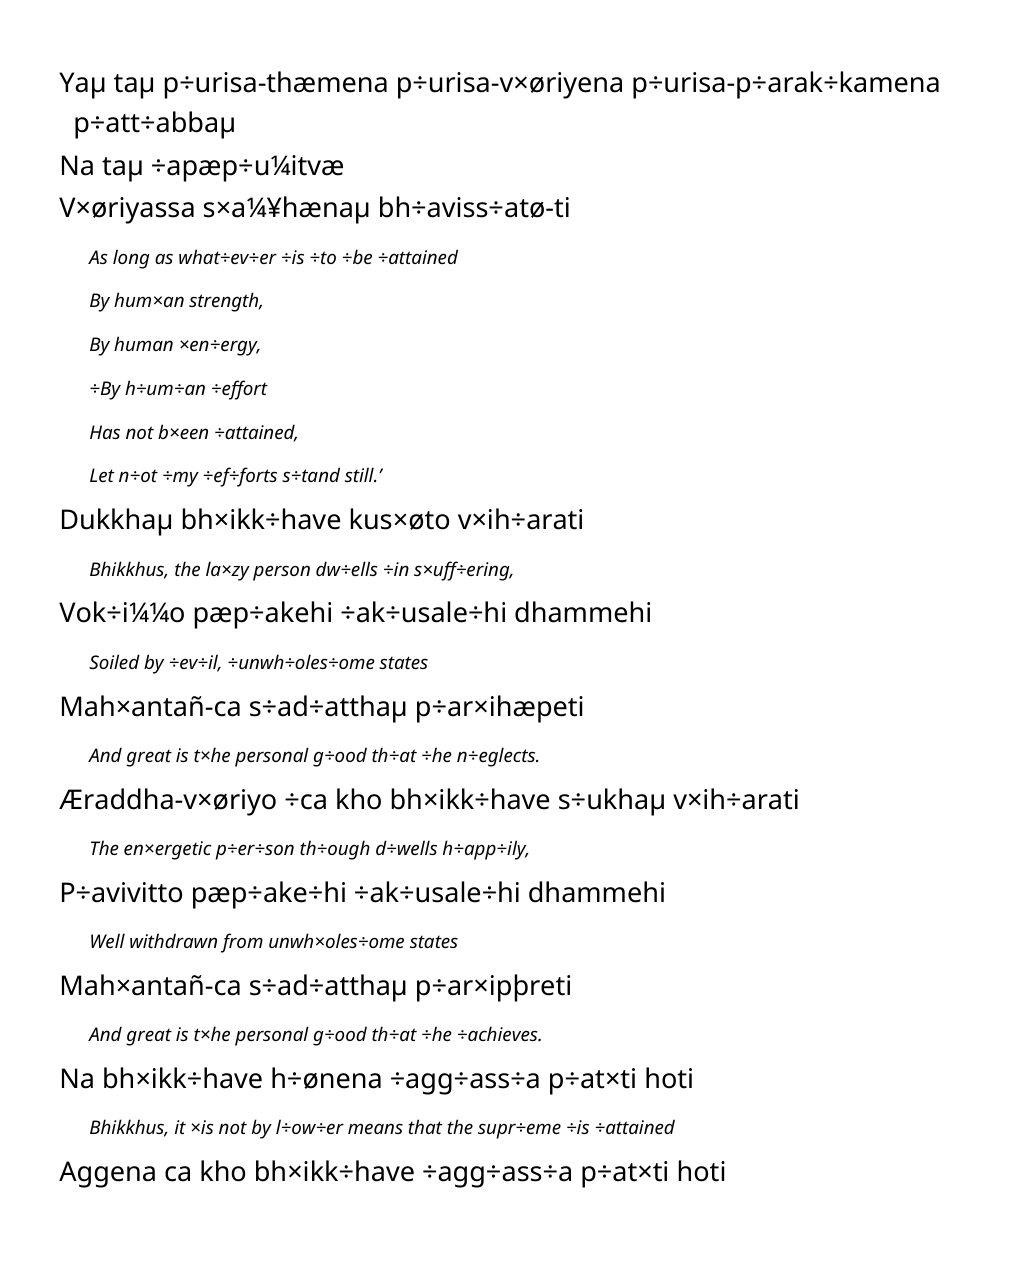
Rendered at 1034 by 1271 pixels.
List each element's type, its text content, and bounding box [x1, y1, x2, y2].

text The en×ergetic p÷er÷son th÷ough d÷wells h÷app÷ily, [89, 829, 974, 861]
text Has not b×een ÷attained, [89, 413, 974, 444]
text As long as what÷ev÷er ÷is ÷to ÷be ÷attained [89, 238, 974, 269]
text P÷avivitto pæp÷ake÷hi ÷ak÷usale÷hi dhammehi [59, 873, 974, 910]
text Mah×antañ-ca s÷ad÷atthaµ p÷ar×ihæpeti [59, 687, 974, 724]
text Soiled by ÷ev÷il, ÷unwh÷oles÷ome states [89, 643, 974, 674]
text Æraddha-v×øriyo ÷ca kho bh×ikk÷have s÷ukhaµ v×ih÷arati [59, 780, 974, 817]
text V×øriyassa s×a¼¥hænaµ bh÷aviss÷atø-ti [59, 184, 974, 226]
text Vok÷i¼¼o pæp÷akehi ÷ak÷usale÷hi dhammehi [59, 594, 974, 631]
text ÷By h÷um÷an ÷effort [89, 369, 974, 401]
text By human ×en÷ergy, [89, 326, 974, 357]
text Mah×antañ-ca s÷ad÷atthaµ p÷ar×ipþreti [59, 966, 974, 1003]
text By hum×an strength, [89, 282, 974, 313]
text Well withdrawn from unwh×oles÷ome states [89, 923, 974, 954]
text Bhikkhus, the la×zy person dw÷ells ÷in s×uff÷ering, [89, 550, 974, 581]
text Dukkhaµ bh×ikk÷have kus×øto v×ih÷arati [59, 501, 974, 538]
text Aggena ca kho bh×ikk÷have ÷agg÷ass÷a p÷at×ti hoti [59, 1153, 974, 1189]
text And great is t×he personal g÷ood th÷at ÷he n÷eglects. [89, 736, 974, 768]
text Bhikkhus, it ×is not by l÷ow÷er means that the supr÷eme ÷is ÷attained [89, 1109, 974, 1140]
text Na taµ ÷apæp÷u¼itvæ [59, 142, 974, 184]
text Yaµ taµ p÷urisa-thæmena p÷urisa-v×øriyena p÷urisa-p÷arak÷kamena [59, 59, 974, 101]
text p÷att÷abbaµ [59, 101, 974, 142]
text Let n÷ot ÷my ÷ef÷forts s÷tand still.’ [89, 457, 974, 488]
text And great is t×he personal g÷ood th÷at ÷he ÷achieves. [89, 1016, 974, 1047]
text Na bh×ikk÷have h÷ønena ÷agg÷ass÷a p÷at×ti hoti [59, 1059, 974, 1096]
